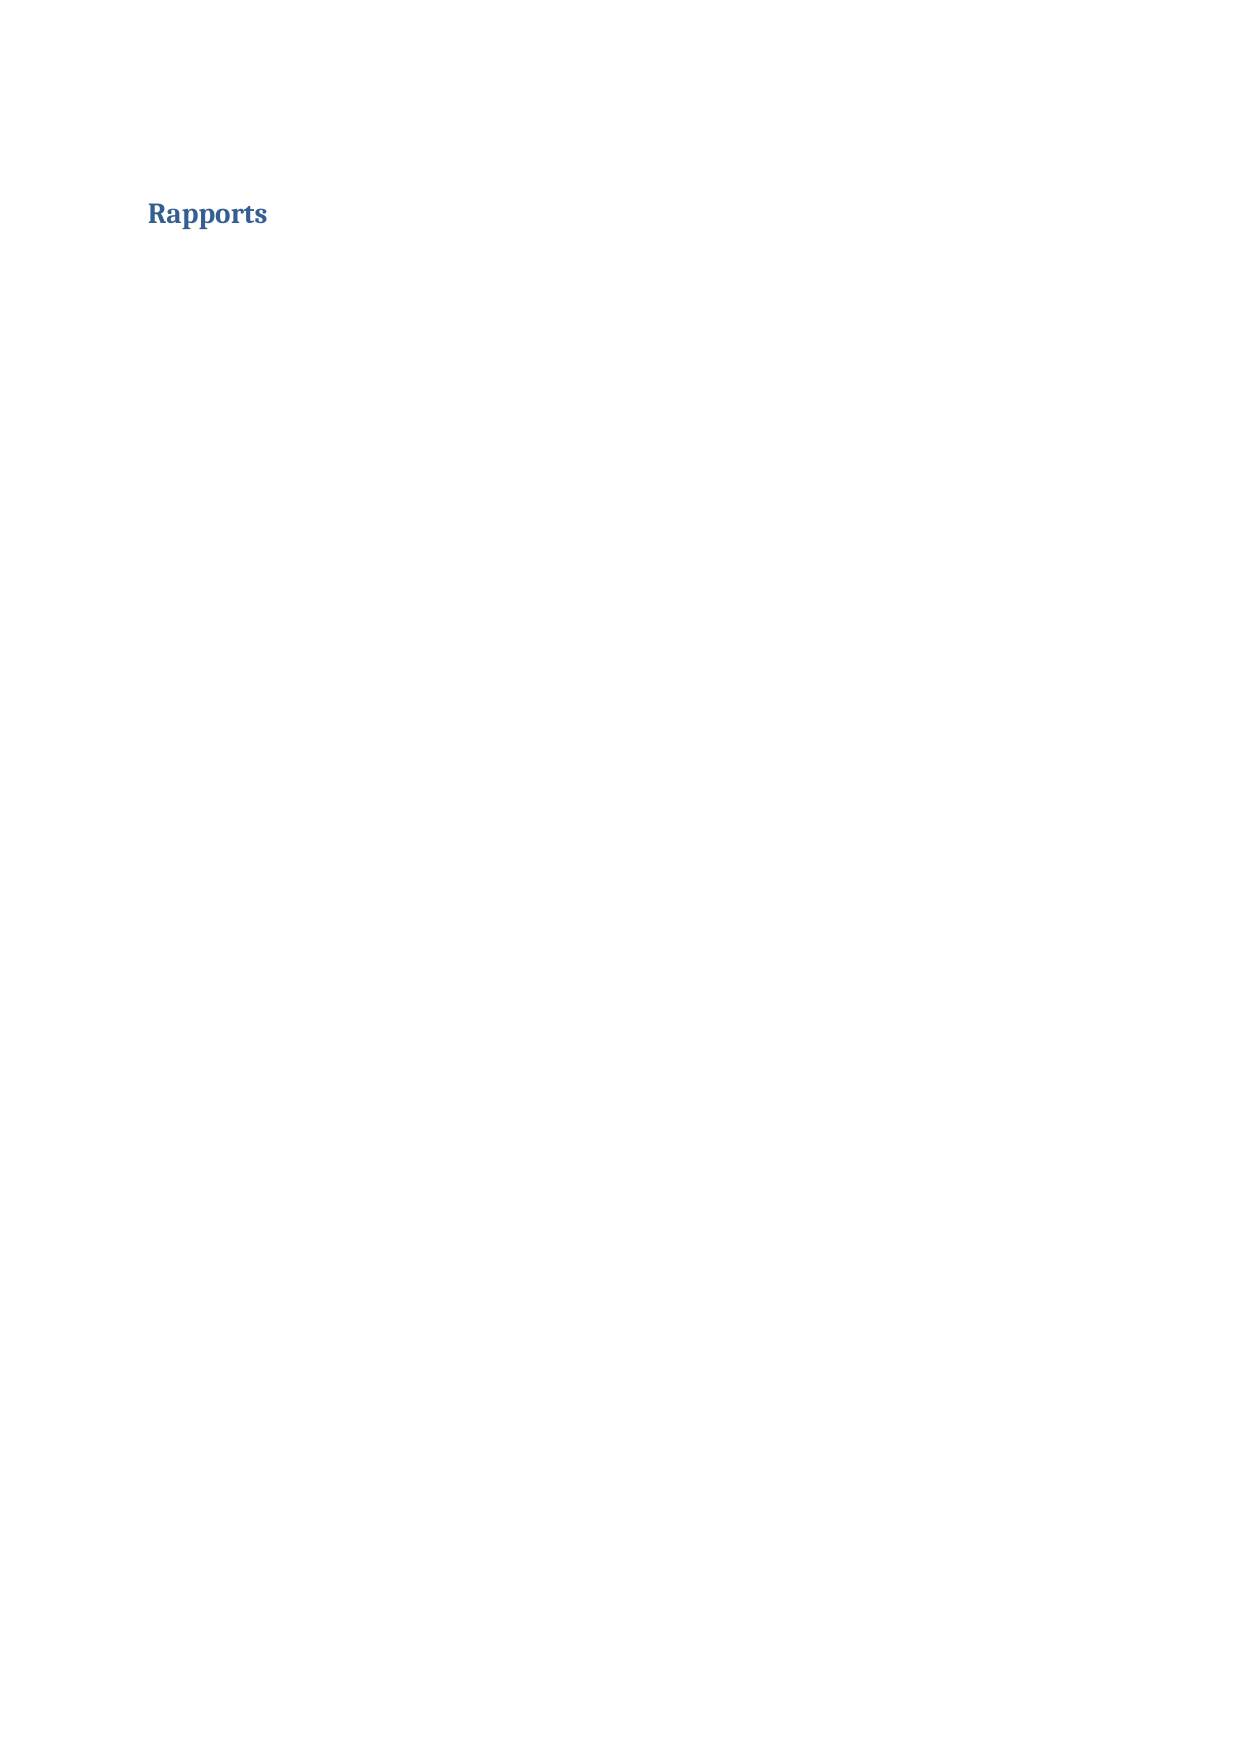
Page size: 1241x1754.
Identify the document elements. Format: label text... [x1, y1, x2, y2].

subtitle Rapports [148, 198, 1093, 231]
